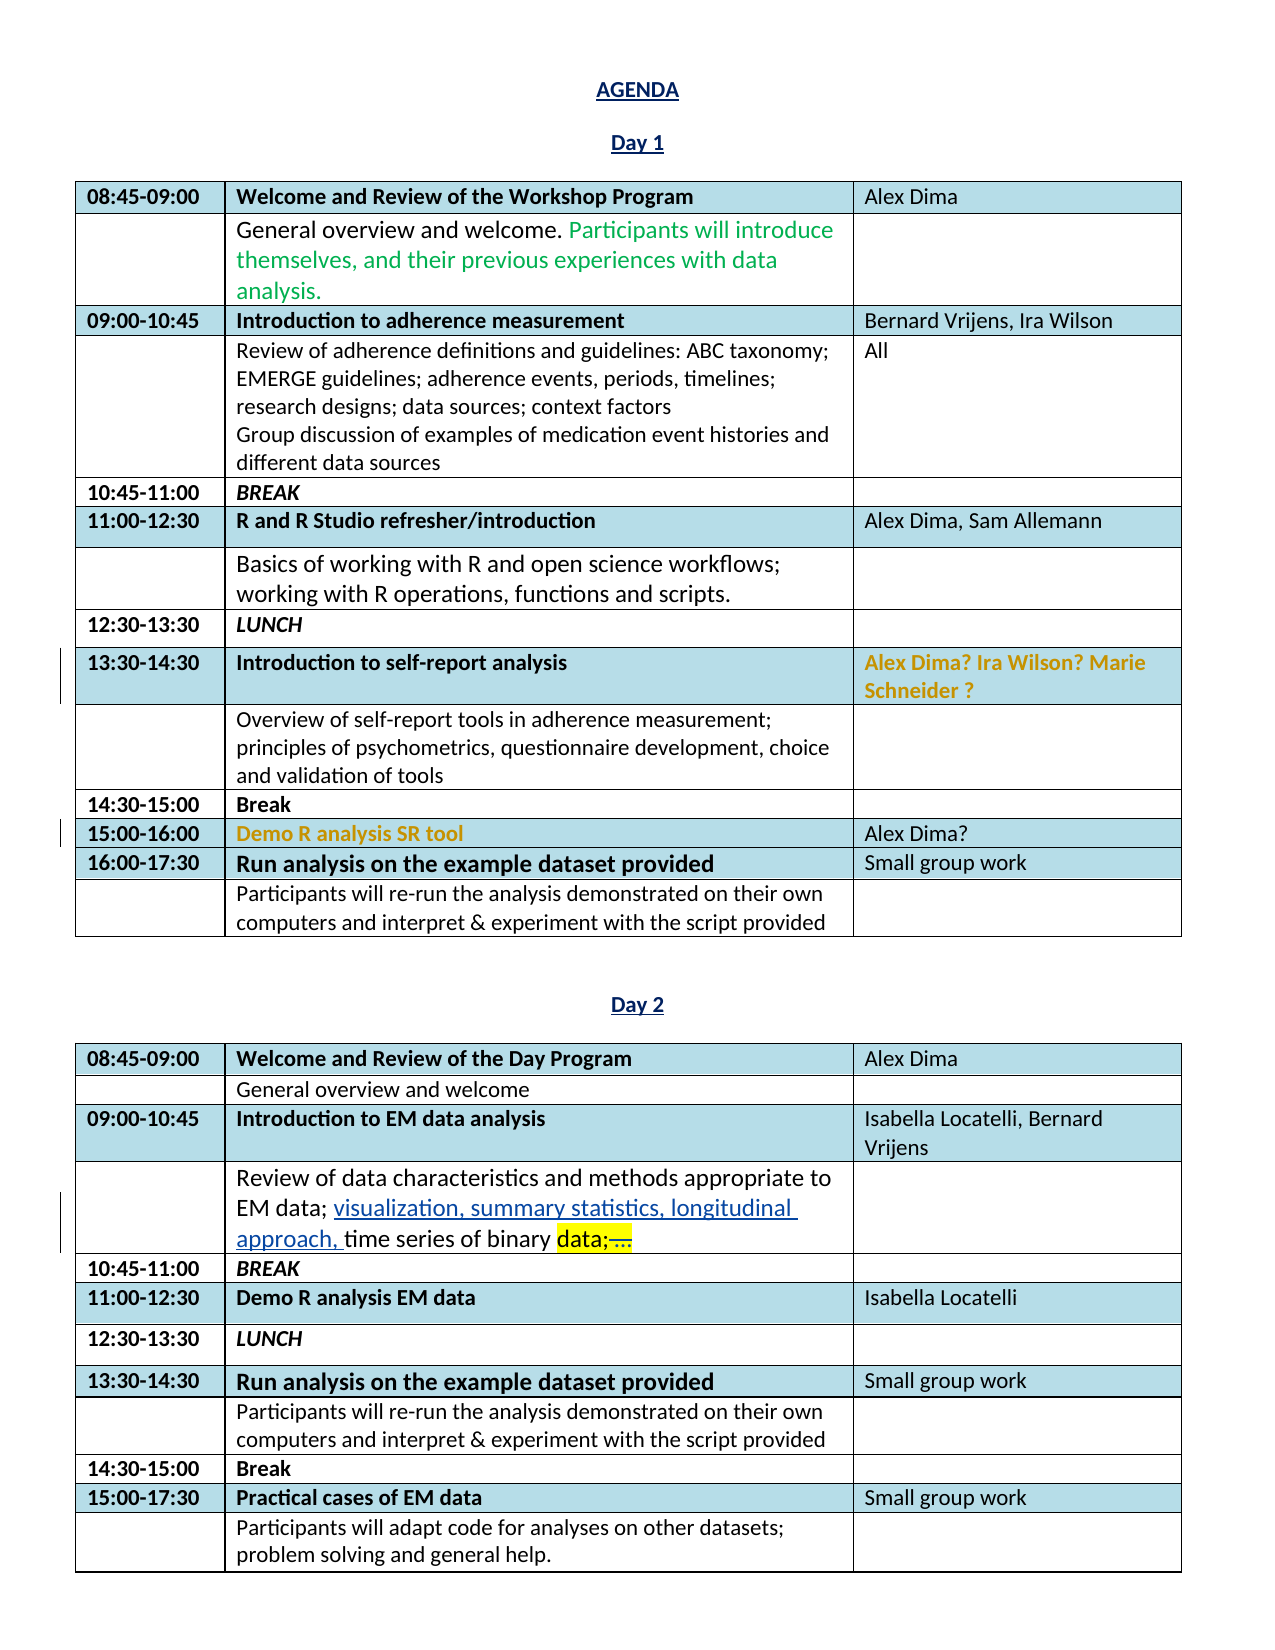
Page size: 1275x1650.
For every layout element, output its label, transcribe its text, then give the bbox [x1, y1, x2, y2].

table_cell [854, 1254, 1181, 1282]
table_cell Overview of self-report tools in adherence measurement; principles of psychometrics, questionnaire development, choice and validation of tools [226, 705, 853, 789]
table_cell [76, 705, 224, 789]
text Day 1 [75, 128, 1200, 156]
table_cell Alex Dima, Sam Allemann [854, 507, 1181, 547]
table_header Welcome and Review of the Day Program [226, 1044, 853, 1074]
table_cell [854, 1398, 1181, 1453]
table_cell Small group work [854, 848, 1181, 878]
table_cell Demo R analysis SR tool [226, 819, 853, 847]
table_cell LUNCH [226, 610, 853, 647]
table_cell [854, 1513, 1181, 1571]
table_cell 13:30-14:30 [76, 648, 224, 704]
table_cell Review of adherence definitions and guidelines: ABC taxonomy; EMERGE guidelines; adherence events, periods, timelines; research designs; data sources; context factors Group discussion of examples of medication event histories and different data sources [226, 336, 853, 477]
table_cell 12:30-13:30 [76, 610, 224, 647]
table_cell Run analysis on the example dataset provided [226, 1366, 853, 1396]
table_cell 09:00-10:45 [76, 1105, 224, 1161]
table_cell [76, 1162, 224, 1253]
table_cell Run analysis on the example dataset provided [226, 848, 853, 878]
table_cell [854, 548, 1181, 609]
table_cell [854, 880, 1181, 936]
table_cell [854, 1162, 1181, 1253]
table_cell Introduction to adherence measurement [226, 306, 853, 335]
table_cell 09:00-10:45 [76, 306, 224, 335]
table_cell 14:30-15:00 [76, 790, 224, 818]
table_cell 13:30-14:30 [76, 1366, 224, 1396]
table_cell Participants will re-run the analysis demonstrated on their own computers and interpret & experiment with the script provided [226, 880, 853, 936]
table_cell 11:00-12:30 [76, 1283, 224, 1323]
table_cell [854, 1455, 1181, 1482]
table_cell Basics of working with R and open science workflows; working with R operations, functions and scripts. [226, 548, 853, 609]
table_cell [76, 1513, 224, 1571]
table_cell [854, 1325, 1181, 1365]
text Day 2 [75, 990, 1200, 1018]
table_cell LUNCH [226, 1325, 853, 1365]
table_cell 10:45-11:00 [76, 1254, 224, 1282]
table_cell Small group work [854, 1366, 1181, 1396]
table_cell [854, 478, 1181, 506]
table_cell [76, 548, 224, 609]
table_cell Introduction to EM data analysis [226, 1105, 853, 1161]
table_cell Break [226, 790, 853, 818]
table_cell [76, 1398, 224, 1453]
table_cell BREAK [226, 1254, 853, 1282]
table_cell [854, 214, 1181, 305]
table_cell Participants will adapt code for analyses on other datasets; problem solving and general help. [226, 1513, 853, 1571]
table_cell [854, 705, 1181, 789]
table_cell Small group work [854, 1484, 1181, 1512]
table_cell 16:00-17:30 [76, 848, 224, 878]
table_cell Alex Dima? [854, 819, 1181, 847]
table_cell [854, 610, 1181, 647]
table_cell [76, 880, 224, 936]
table_cell 12:30-13:30 [76, 1325, 224, 1365]
table_header 08:45-09:00 [76, 182, 224, 213]
table_cell Demo R analysis EM data [226, 1283, 853, 1323]
table_cell [854, 1076, 1181, 1103]
table_header 08:45-09:00 [76, 1044, 224, 1074]
table_cell 15:00-17:30 [76, 1484, 224, 1512]
table_cell All [854, 336, 1181, 477]
table_cell General overview and welcome [226, 1076, 853, 1103]
table_cell 15:00-16:00 [76, 819, 224, 847]
table_cell Practical cases of EM data [226, 1484, 853, 1512]
table_cell Review of data characteristics and methods appropriate to EM data; time series of binary data; [226, 1162, 853, 1253]
table_header Alex Dima [854, 1044, 1181, 1074]
table_cell BREAK [226, 478, 853, 506]
table_header Welcome and Review of the Workshop Program [226, 182, 853, 213]
table_cell 14:30-15:00 [76, 1455, 224, 1482]
table_cell [854, 790, 1181, 818]
table_cell Alex Dima? Ira Wilson? Marie Schneider ? [854, 648, 1181, 704]
table_cell Bernard Vrijens, Ira Wilson [854, 306, 1181, 335]
table_cell Break [226, 1455, 853, 1482]
table_cell [76, 336, 224, 477]
table_header Alex Dima [854, 182, 1181, 213]
table_cell 11:00-12:30 [76, 507, 224, 547]
table_cell R and R Studio refresher/introduction [226, 507, 853, 547]
table_cell [76, 214, 224, 305]
table_cell [76, 1076, 224, 1103]
table_cell General overview and welcome. Participants will introduce themselves, and their previous experiences with data analysis. [226, 214, 853, 305]
table_cell 10:45-11:00 [76, 478, 224, 506]
table_cell Participants will re-run the analysis demonstrated on their own computers and interpret & experiment with the script provided [226, 1398, 853, 1453]
table_cell Isabella Locatelli, Bernard Vrijens [854, 1105, 1181, 1161]
text AGENDA [75, 75, 1200, 103]
table_cell Introduction to self-report analysis [226, 648, 853, 704]
table_cell Isabella Locatelli [854, 1283, 1181, 1323]
